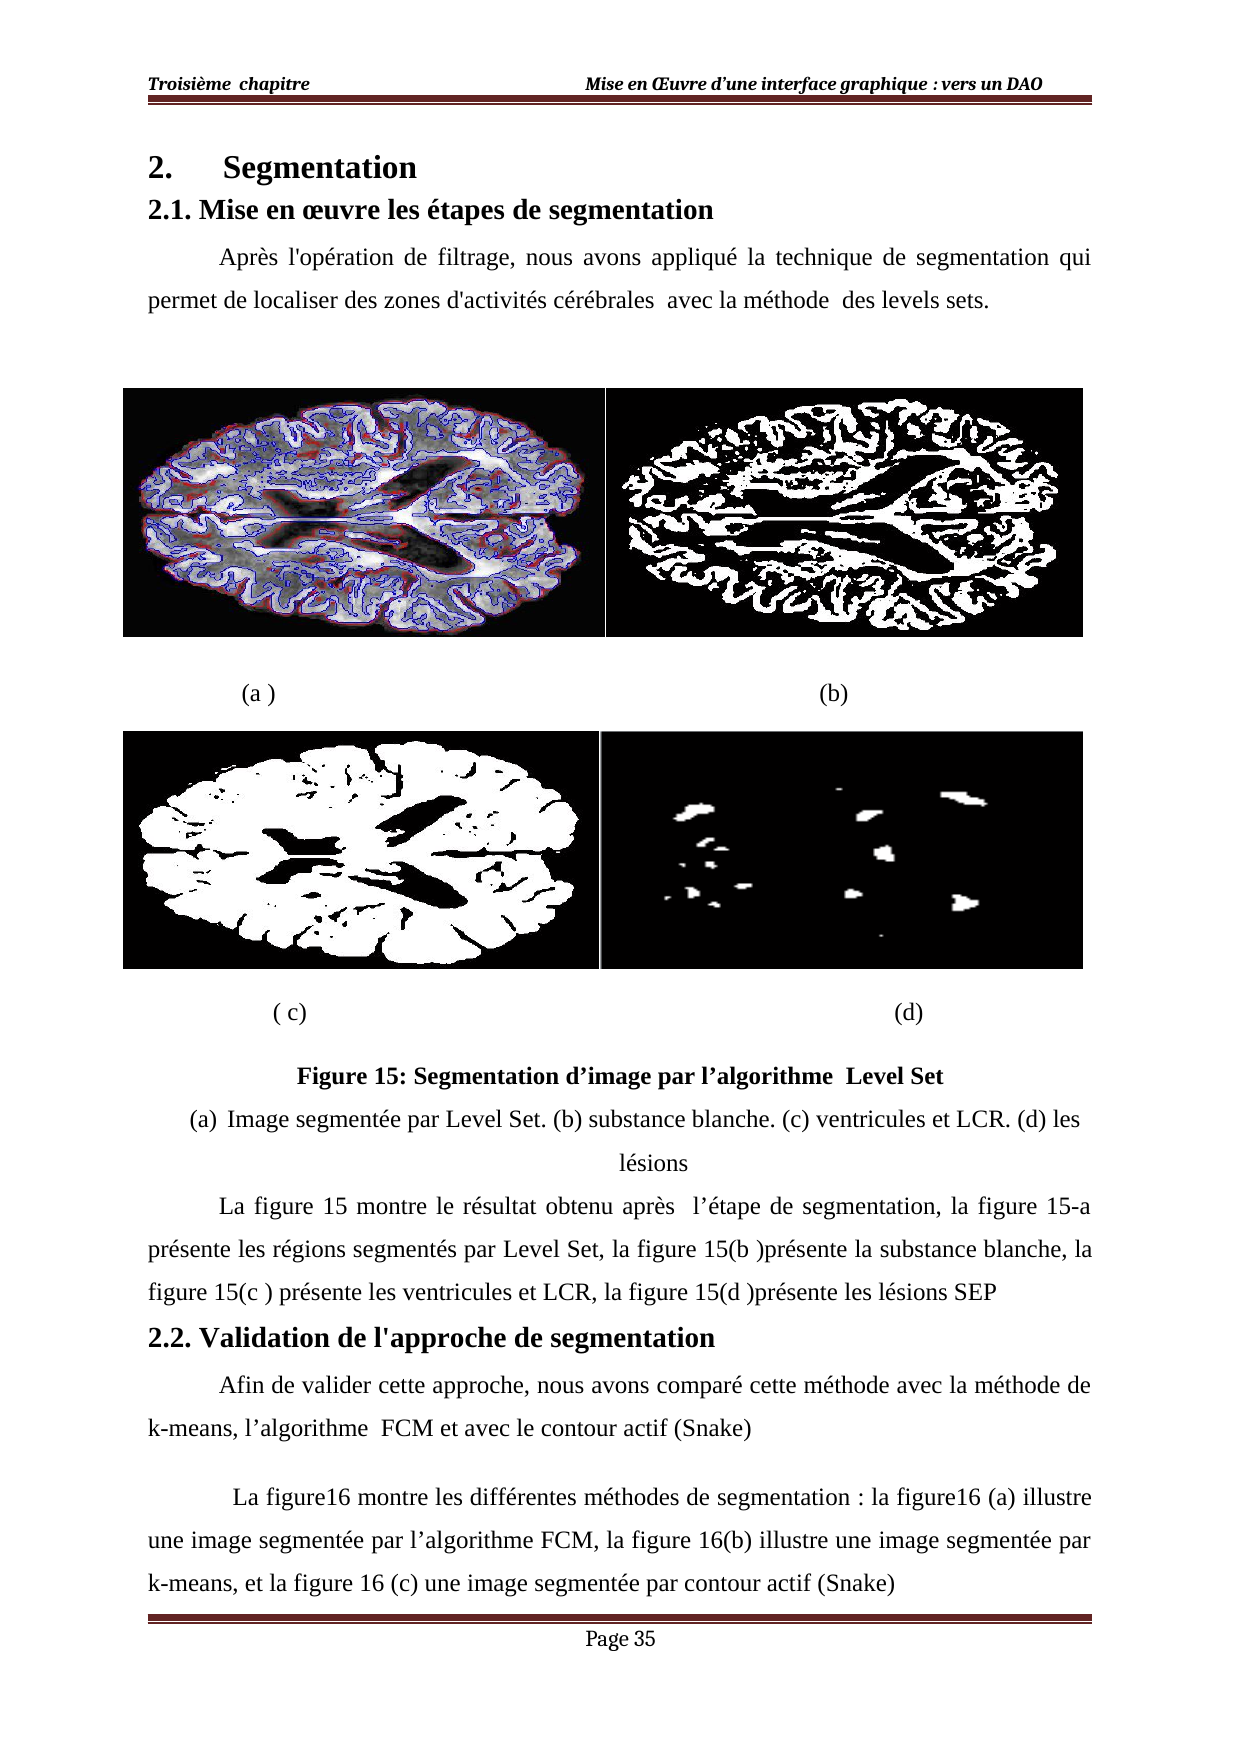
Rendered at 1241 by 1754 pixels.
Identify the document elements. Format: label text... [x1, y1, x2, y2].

subtitle Mise en œuvre les étapes de segmentation [148, 192, 1092, 225]
picture [606, 388, 1083, 637]
text La figure16 montre les différentes méthodes de segmentation : la figure16 (a) illustre une image segmentée par l’algorithme FCM, la figure 16(b) illustre une image segmentée par k-means, et la figure 16 (c) une image segmentée par contour actif (Snake) [148, 1482, 1092, 1597]
picture [123, 388, 605, 637]
text La figure 15 montre le résultat obtenu après l’étape de segmentation, la figure 15-a présente les régions segmentés par Level Set, la figure 15(b )présente la substance blanche, la figure 15(c ) présente les ventricules et LCR, la figure 15(d )présente les lésions SEP [148, 1191, 1092, 1306]
text Figure 15: Segmentation d’image par l’algorithme Level Set [148, 1061, 1092, 1090]
list Image segmentée par Level Set. (b) substance blanche. (c) ventricules et LCR. (d) les lésions [177, 1104, 1092, 1176]
picture [600, 731, 1083, 969]
text Après l'opération de filtrage, nous avons appliqué la technique de segmentation qui permet de localiser des zones d'activités cérébrales avec la méthode des levels sets. [148, 242, 1092, 314]
picture [123, 731, 599, 969]
subtitle Validation de l'approche de segmentation [148, 1320, 1092, 1354]
subtitle Segmentation [148, 148, 1092, 186]
text (a ) (b) [148, 678, 1092, 706]
text Afin de valider cette approche, nous avons comparé cette méthode avec la méthode de k-means, l’algorithme FCM et avec le contour actif (Snake) [148, 1370, 1092, 1442]
text ( c) (d) [148, 997, 1092, 1026]
